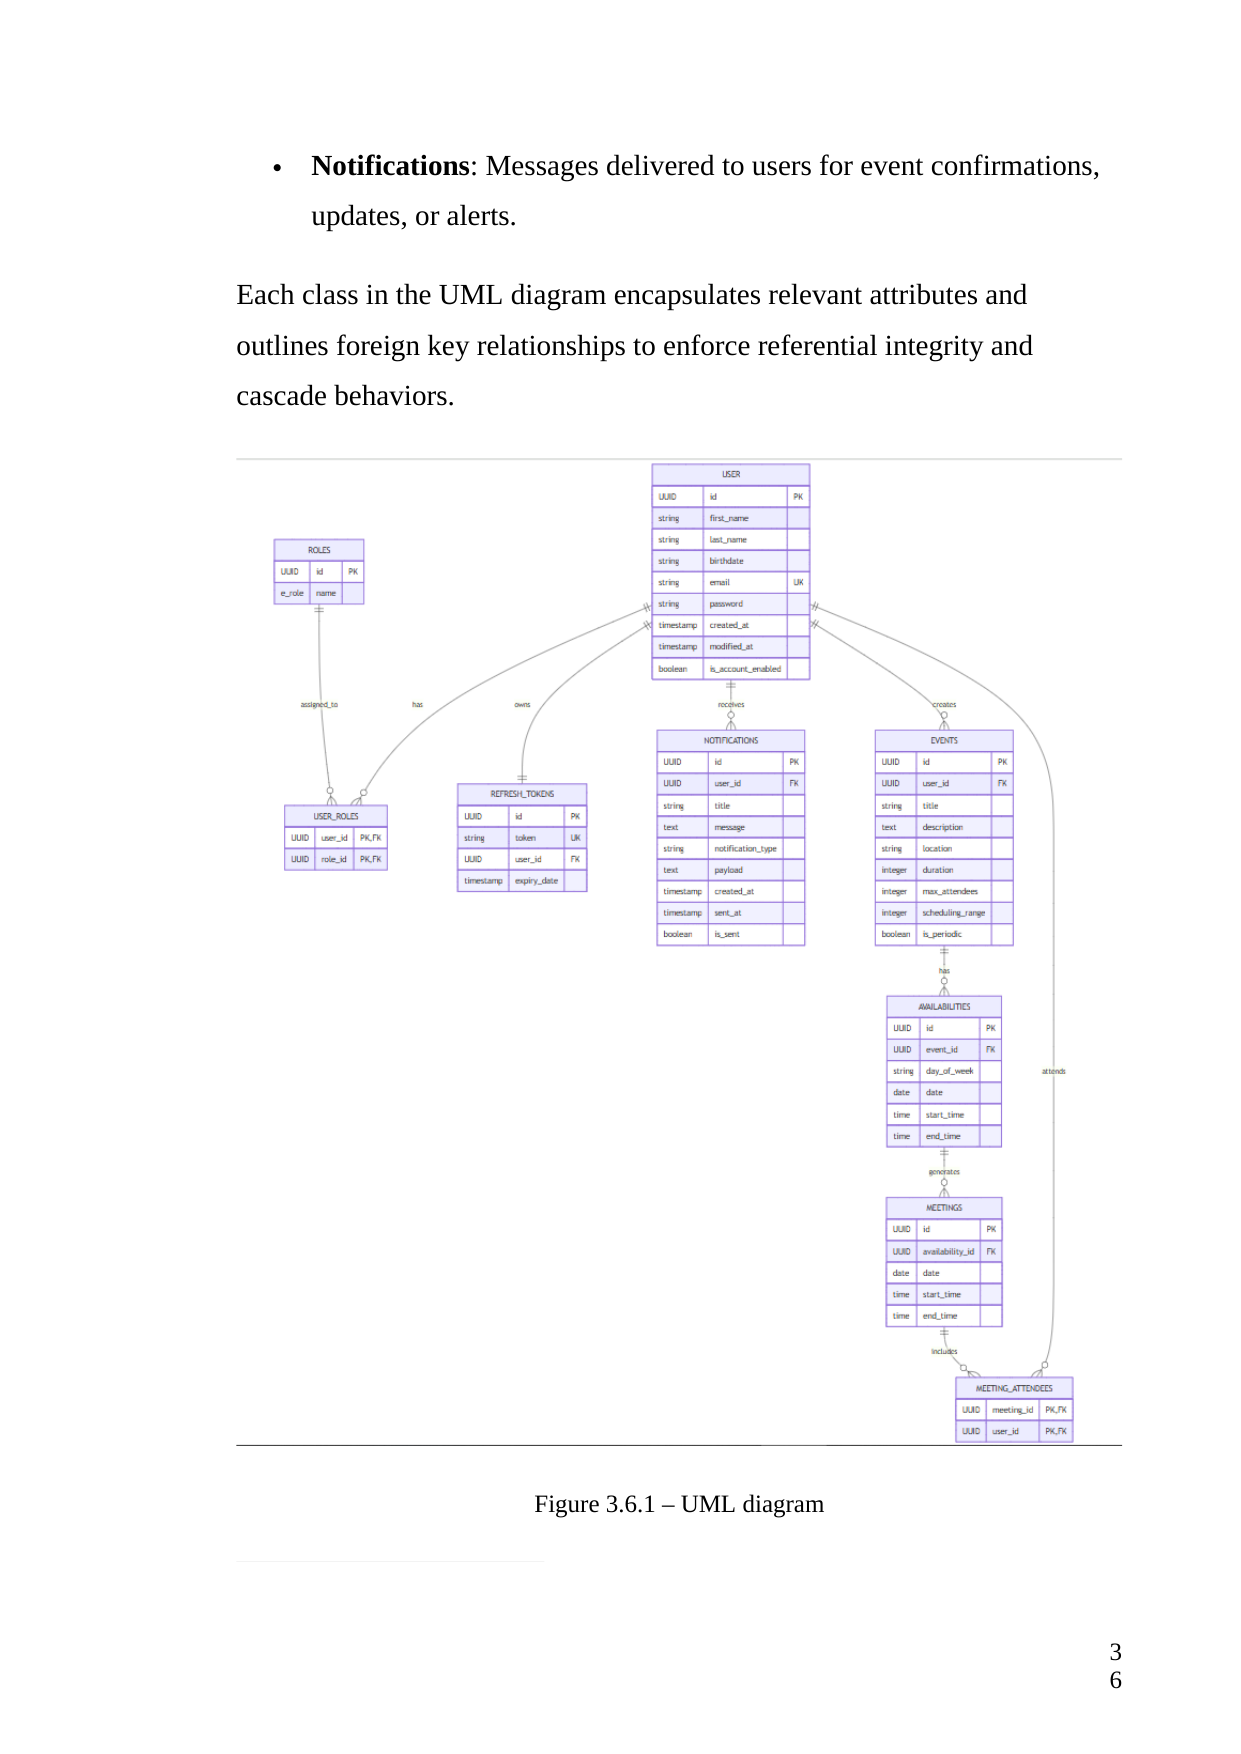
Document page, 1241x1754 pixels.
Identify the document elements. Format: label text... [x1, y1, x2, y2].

picture [236, 457, 1123, 1446]
text Figure 3.6.1 – UML diagram [236, 1489, 1122, 1518]
list Notifications: Messages delivered to users for event confirmations, updates, or alerts. [274, 148, 1122, 232]
text Each class in the UML diagram encapsulates relevant attributes and outlines foreign key relationships to enforce referential integrity and cascade behaviors. [236, 277, 1122, 412]
